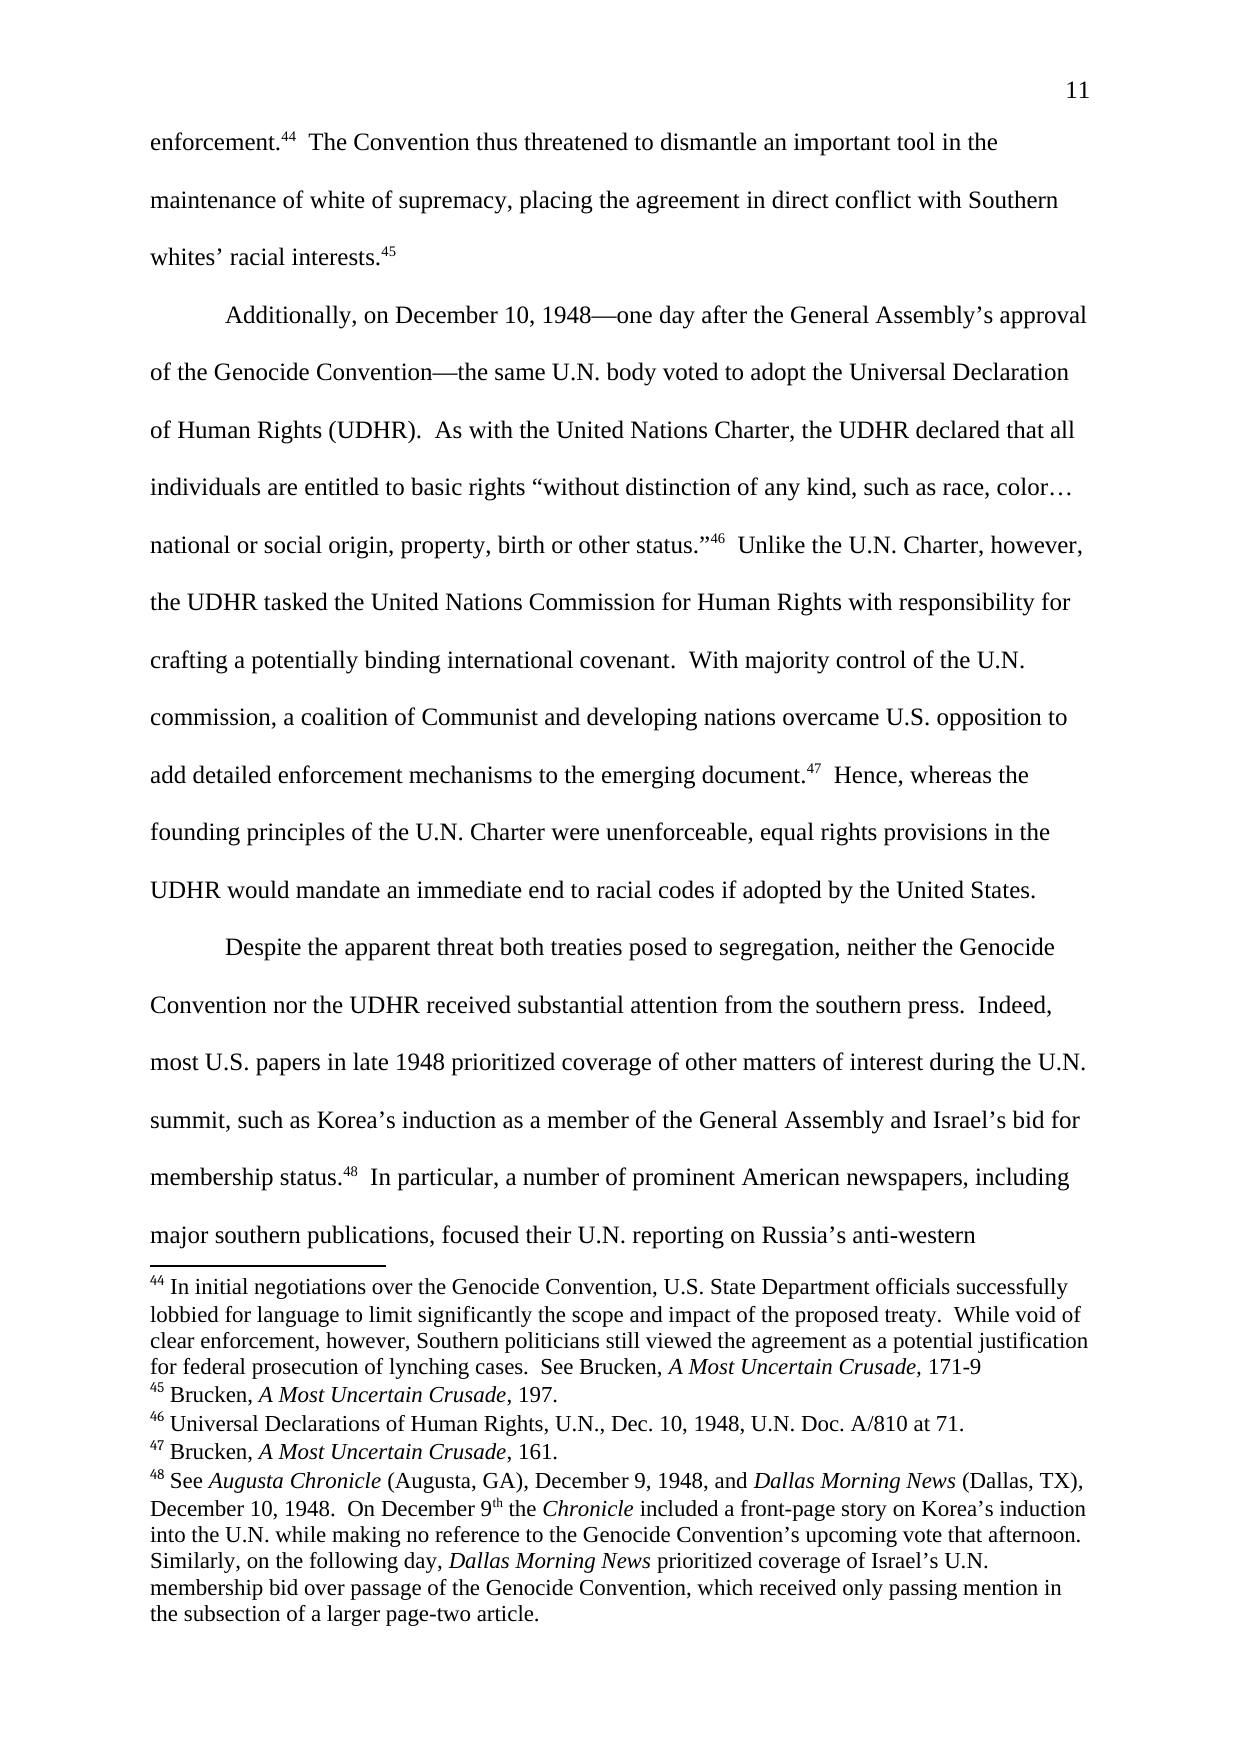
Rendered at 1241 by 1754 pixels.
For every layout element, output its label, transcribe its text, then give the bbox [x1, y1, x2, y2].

text Additionally, on December 10, 1948—one day after the General Assembly’s approval of the Genocide Convention—the same U.N. body voted to adopt the Universal Declaration of Human Rights (UDHR). As with the United Nations Charter, the UDHR declared that all individuals are entitled to basic rights “without distinction of any kind, such as race, color…national or social origin, property, birth or other status.” Unlike the U.N. Charter, however, the UDHR tasked the United Nations Commission for Human Rights with responsibility for crafting a potentially binding international covenant. With majority control of the U.N. commission, a coalition of Communist and developing nations overcame U.S. opposition to add detailed enforcement mechanisms to the emerging document. Hence, whereas the founding principles of the U.N. Charter were unenforceable, equal rights provisions in the UDHR would mandate an immediate end to racial codes if adopted by the United States. [150, 300, 1090, 904]
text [150, 127, 1090, 271]
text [150, 932, 1090, 1249]
